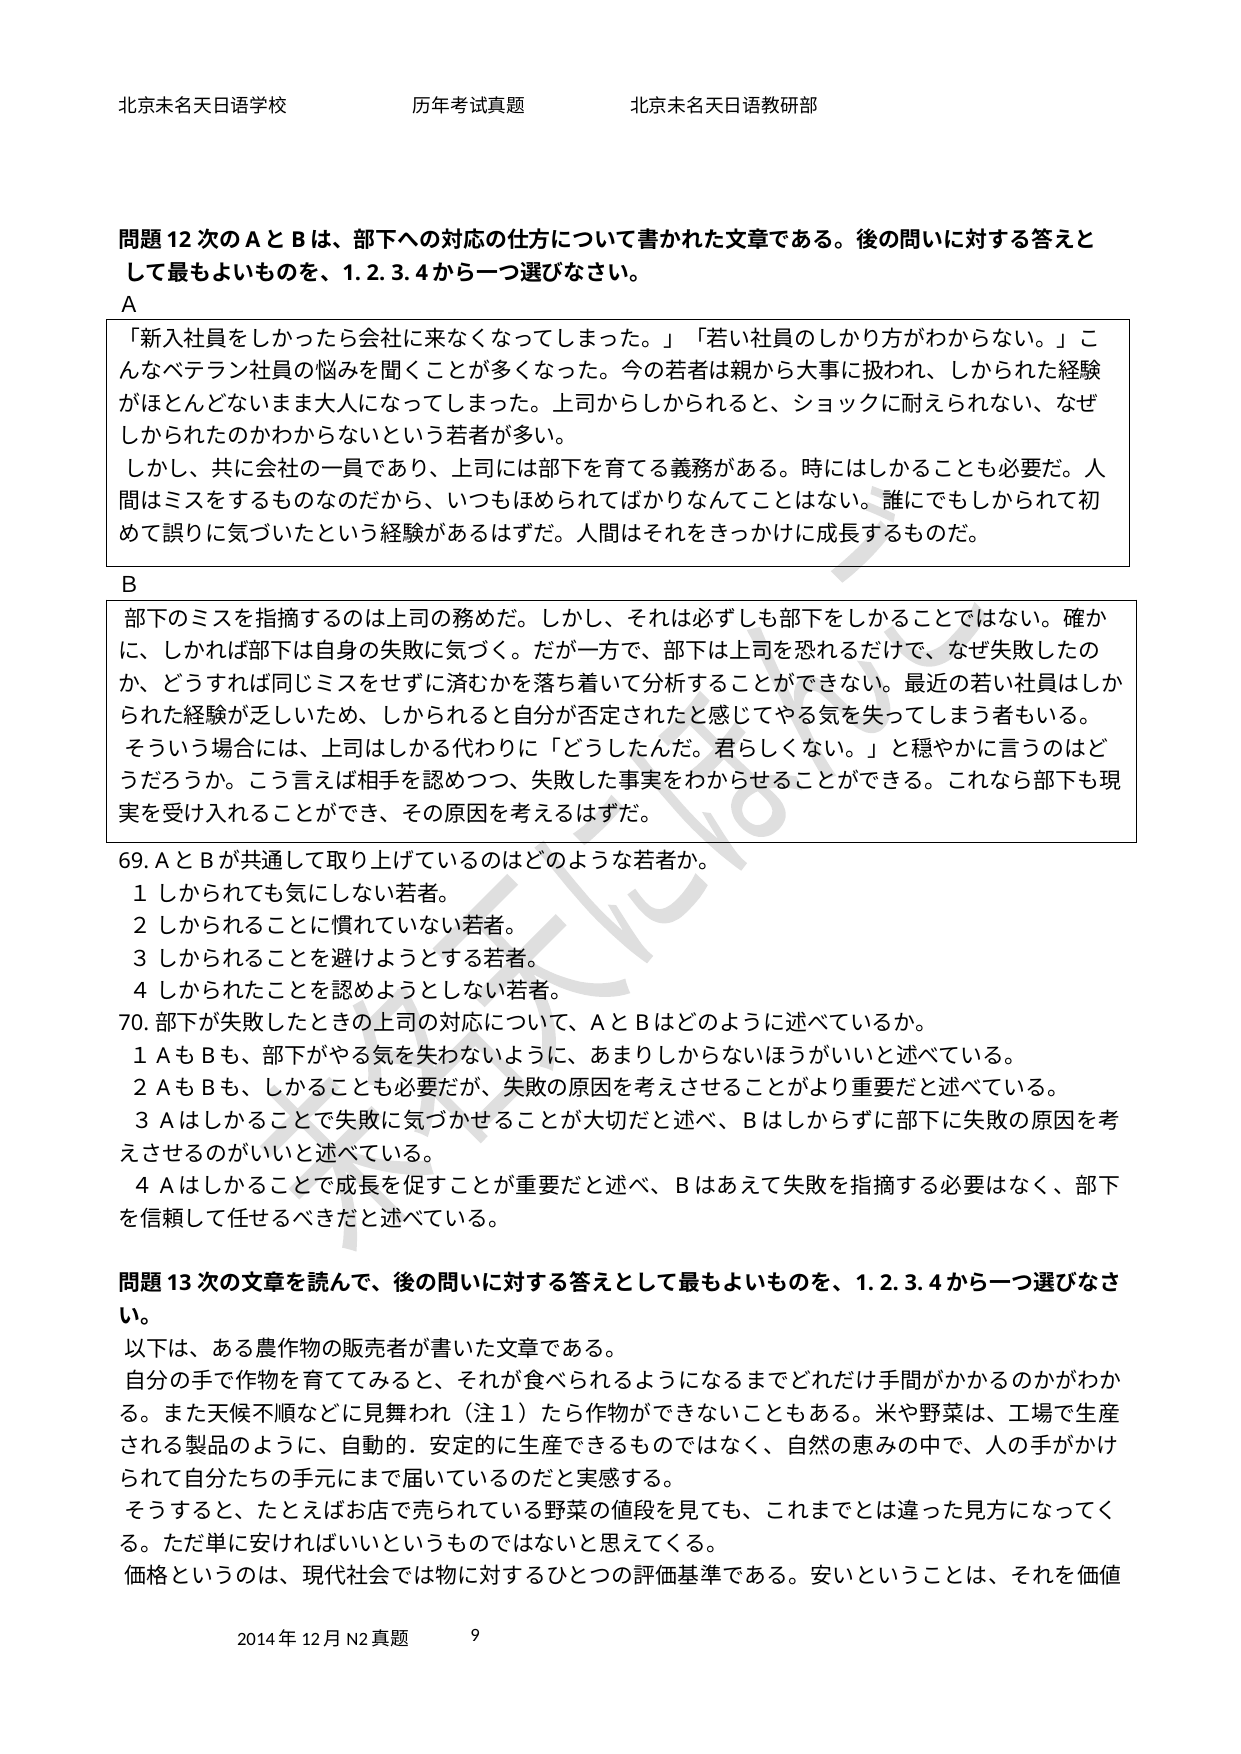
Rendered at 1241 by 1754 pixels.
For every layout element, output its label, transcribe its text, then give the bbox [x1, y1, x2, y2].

text ２ AもBも、しかることも必要だが、失敗の原因を考えさせることがより重要だと述べている。 [118, 1070, 1122, 1103]
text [118, 1558, 1122, 1590]
text ３ しかられることを避けようとする若者。 [118, 940, 1122, 973]
table_header 部下のミスを指摘するのは上司の務めだ。しかし、それは必ずしも部下をしかることではない。確かに、しかれば部下は自身の失敗に気づく。だが一方で、部下は上司を恐れるだけで、なぜ失敗したのか、どうすれば同じミスをせずに済むかを落ち着いて分析することができない。最近の若い社員はしかられた経験が乏しいため、しかられると自分が否定されたと感じてやる気を失ってしまう者もいる。 そういう場合には、上司はしかる代わりに「どうしたんだ。君らしくない。」と穏やかに言うのはどうだろうか。こう言えば相手を認めつつ、失敗した事実をわからせることができる。これなら部下も現実を受け入れることができ、その原因を考えるはずだ。 [107, 601, 1136, 842]
text 問題12 次のAとBは、部下への対応の仕方について書かれた文章である。後の問いに対する答えと [118, 222, 1122, 254]
text １ AもBも、部下がやる気を失わないように、あまりしからないほうがいいと述べている。 [118, 1038, 1122, 1070]
text 以下は、ある農作物の販売者が書いた文章である。 [118, 1330, 1122, 1363]
text 問題13 次の文章を読んで、後の問いに対する答えとして最もよいものを、1. 2. 3. 4から一つ選びなさい。 [118, 1265, 1122, 1330]
text Ａ [118, 287, 1122, 319]
text ４ Aはしかることで成長を促すことが重要だと述べ、Bはあえて失敗を指摘する必要はなく、部下 を信頼して任せるべきだと述べている。 [118, 1168, 1122, 1233]
text 70. 部下が失敗したときの上司の対応について、AとBはどのように述べているか。 [118, 1005, 1122, 1038]
text １ しかられても気にしない若者。 [118, 875, 1122, 908]
text して最もよいものを、1. 2. 3. 4から一つ選びなさい。 [118, 254, 1122, 287]
text 自分の手で作物を育ててみると、それが食べられるようになるまでどれだけ手間がかかるのかがわかる。また天候不順などに見舞われ（注１）たら作物ができないこともある。米や野菜は、工場で生産される製品のように、自動的．安定的に生産できるものではなく、自然の恵みの中で、人の手がかけられて自分たちの手元にまで届いているのだと実感する。 [118, 1363, 1122, 1493]
table_header 「新入社員をしかったら会社に来なくなってしまった。」「若い社員のしかり方がわからない。」こんなベテラン社員の悩みを聞くことが多くなった。今の若者は親から大事に扱われ、しかられた経験がほとんどないまま大人になってしまった。上司からしかられると、ショックに耐えられない、なぜしかられたのかわからないという若者が多い。 しかし、共に会社の一員であり、上司には部下を育てる義務がある。時にはしかることも必要だ。人間はミスをするものなのだから、いつもほめられてばかりなんてことはない。誰にでもしかられて初めて誤りに気づいたという経験があるはずだ。人間はそれをきっかけに成長するものだ。 [107, 320, 1129, 566]
text 69. AとBが共通して取り上げているのはどのような若者か。 [118, 843, 1122, 875]
text ４ しかられたことを認めようとしない若者。 [118, 973, 1122, 1005]
text ２ しかられることに慣れていない若者。 [118, 908, 1122, 940]
text ３ Aはしかることで失敗に気づかせることが大切だと述べ、Bはしからずに部下に失敗の原因を考 えさせるのがいいと述べている。 [118, 1103, 1122, 1168]
text Ｂ [118, 567, 1122, 599]
text そうすると、たとえばお店で売られている野菜の値段を見ても、これまでとは違った見方になってくる。ただ単に安ければいいというものではないと思えてくる。 [118, 1493, 1122, 1558]
